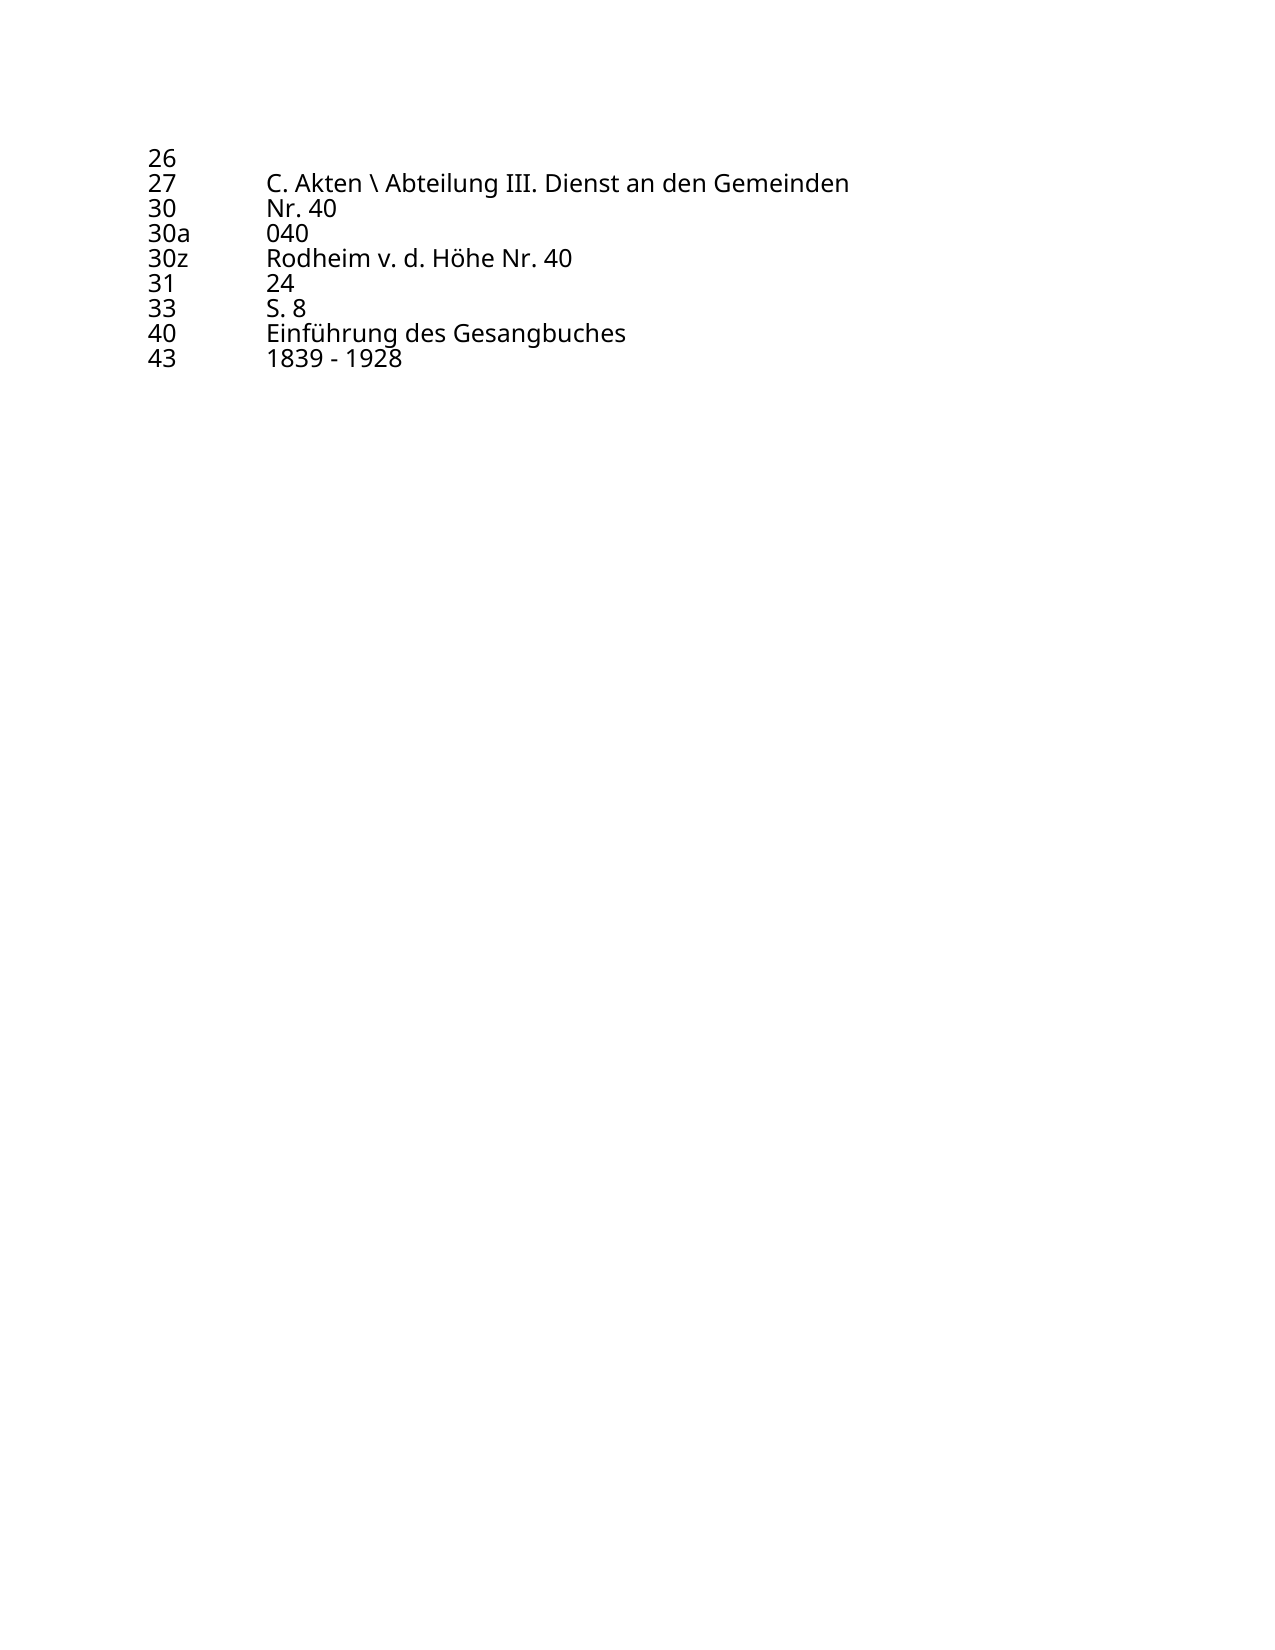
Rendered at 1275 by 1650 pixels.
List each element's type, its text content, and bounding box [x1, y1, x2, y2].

text 30 Nr. 40 [148, 198, 1127, 223]
text 30a 040 [148, 223, 1127, 248]
text 40 Einführung des s[Gesangbuch]ses [148, 323, 1127, 348]
text 43 1839 - 1928 [148, 348, 1127, 373]
text 30z Rodheim v. d. Höhe Nr. 40 [148, 248, 1127, 273]
text 27 C. Akten \ Abteilung III. Dienst an den Gemeinden [148, 173, 1127, 198]
text 26 <-> [148, 148, 1127, 173]
text 31 24 [148, 273, 1127, 298]
text 33 S. 8 [148, 298, 1127, 323]
